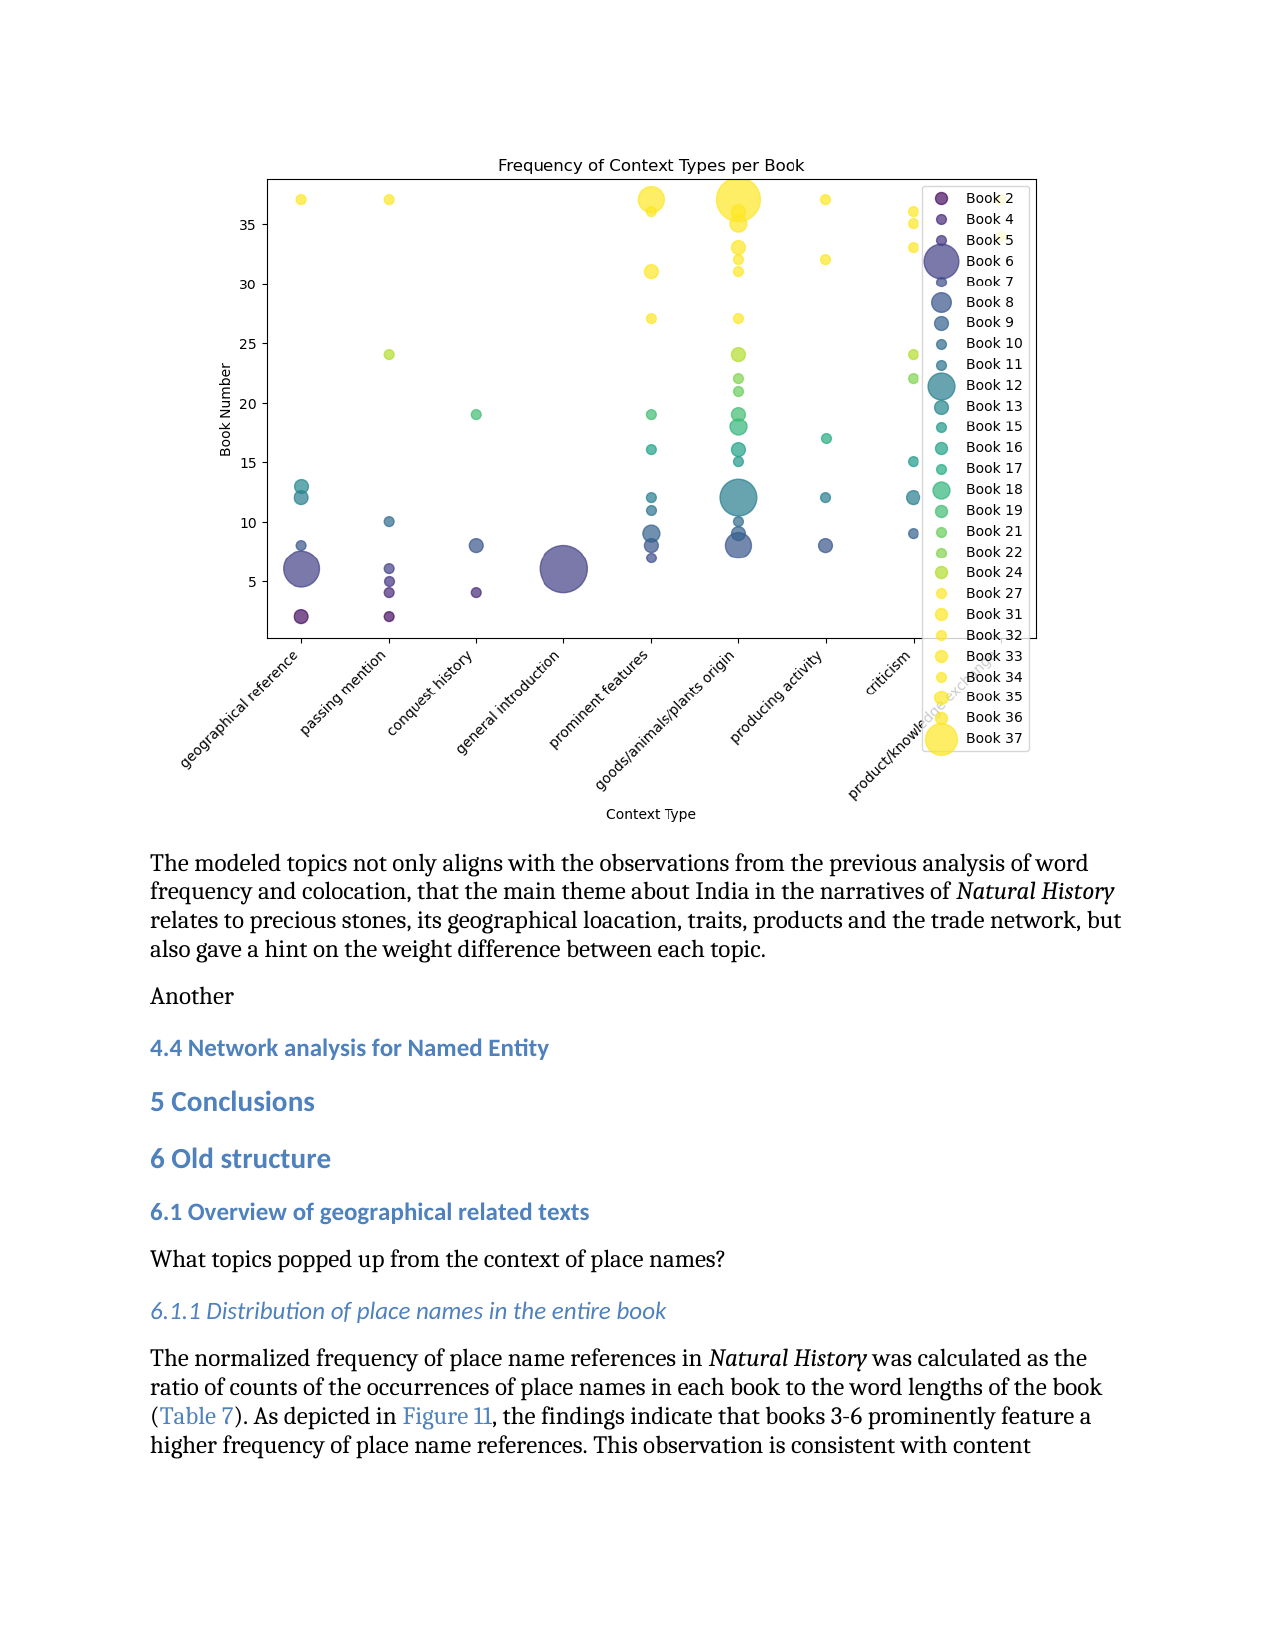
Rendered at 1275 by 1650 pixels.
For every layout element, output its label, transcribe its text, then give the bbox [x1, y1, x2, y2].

text The modeled topics not only aligns with the observations from the previous analysis of word frequency and colocation, that the main theme about India in the narratives of Natural History relates to precious stones, its geographical loacation, traits, products and the trade network, but also gave a hint on the weight difference between each topic. [150, 848, 1125, 963]
subtitle 6.1.1 Distribution of place names in the entire book [150, 1295, 1125, 1326]
subtitle 4.4 Network analysis for Named Entity [150, 1032, 1125, 1062]
text Another [150, 982, 1125, 1011]
picture [168, 150, 1044, 830]
text What topics popped up from the context of place names? [150, 1245, 1125, 1274]
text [150, 1344, 1125, 1459]
subtitle 6.1 Overview of geographical related texts [150, 1196, 1125, 1227]
subtitle 6 Old structure [150, 1140, 1125, 1175]
subtitle 5 Conclusions [150, 1083, 1125, 1119]
